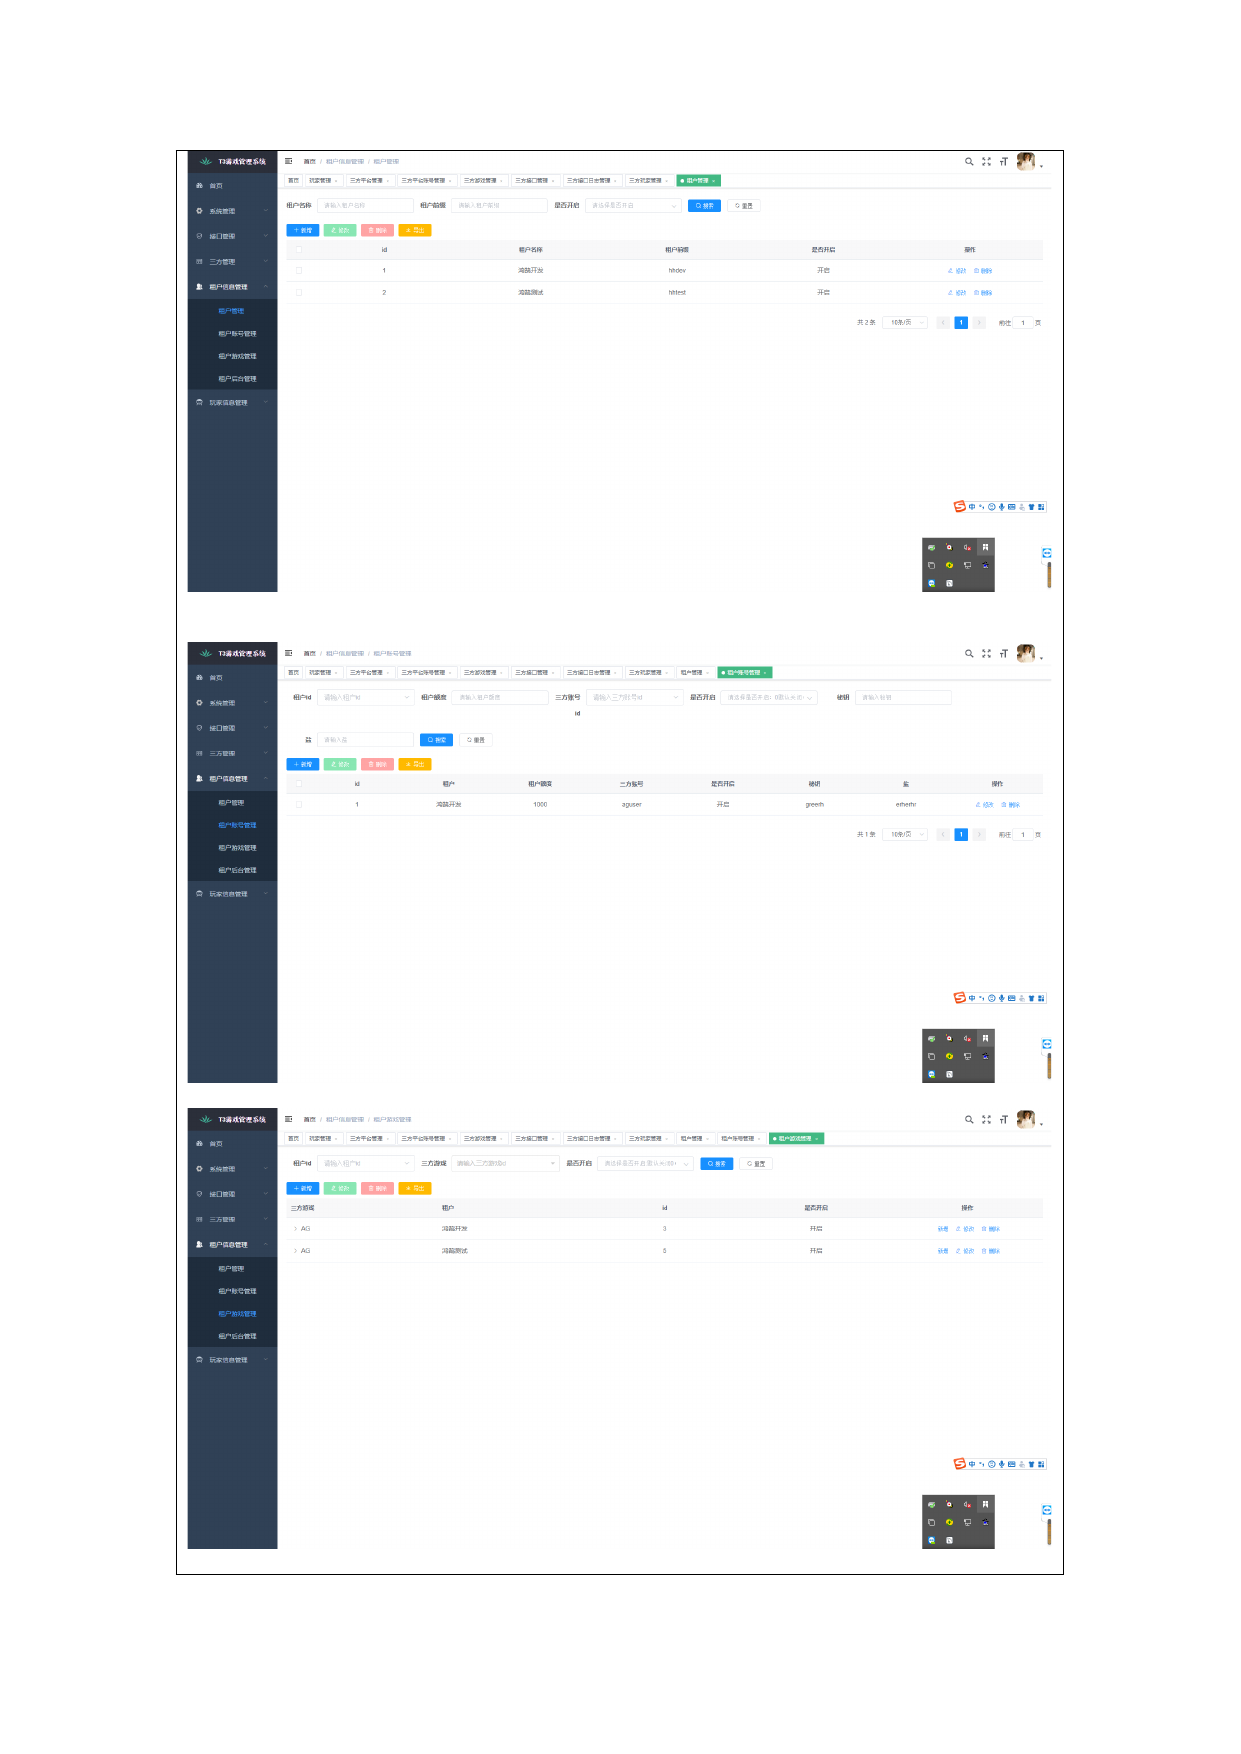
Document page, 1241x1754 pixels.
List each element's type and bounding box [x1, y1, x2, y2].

table_header [177, 151, 1063, 1574]
picture [187, 151, 1052, 592]
picture [187, 642, 1052, 1083]
picture [187, 1108, 1052, 1549]
